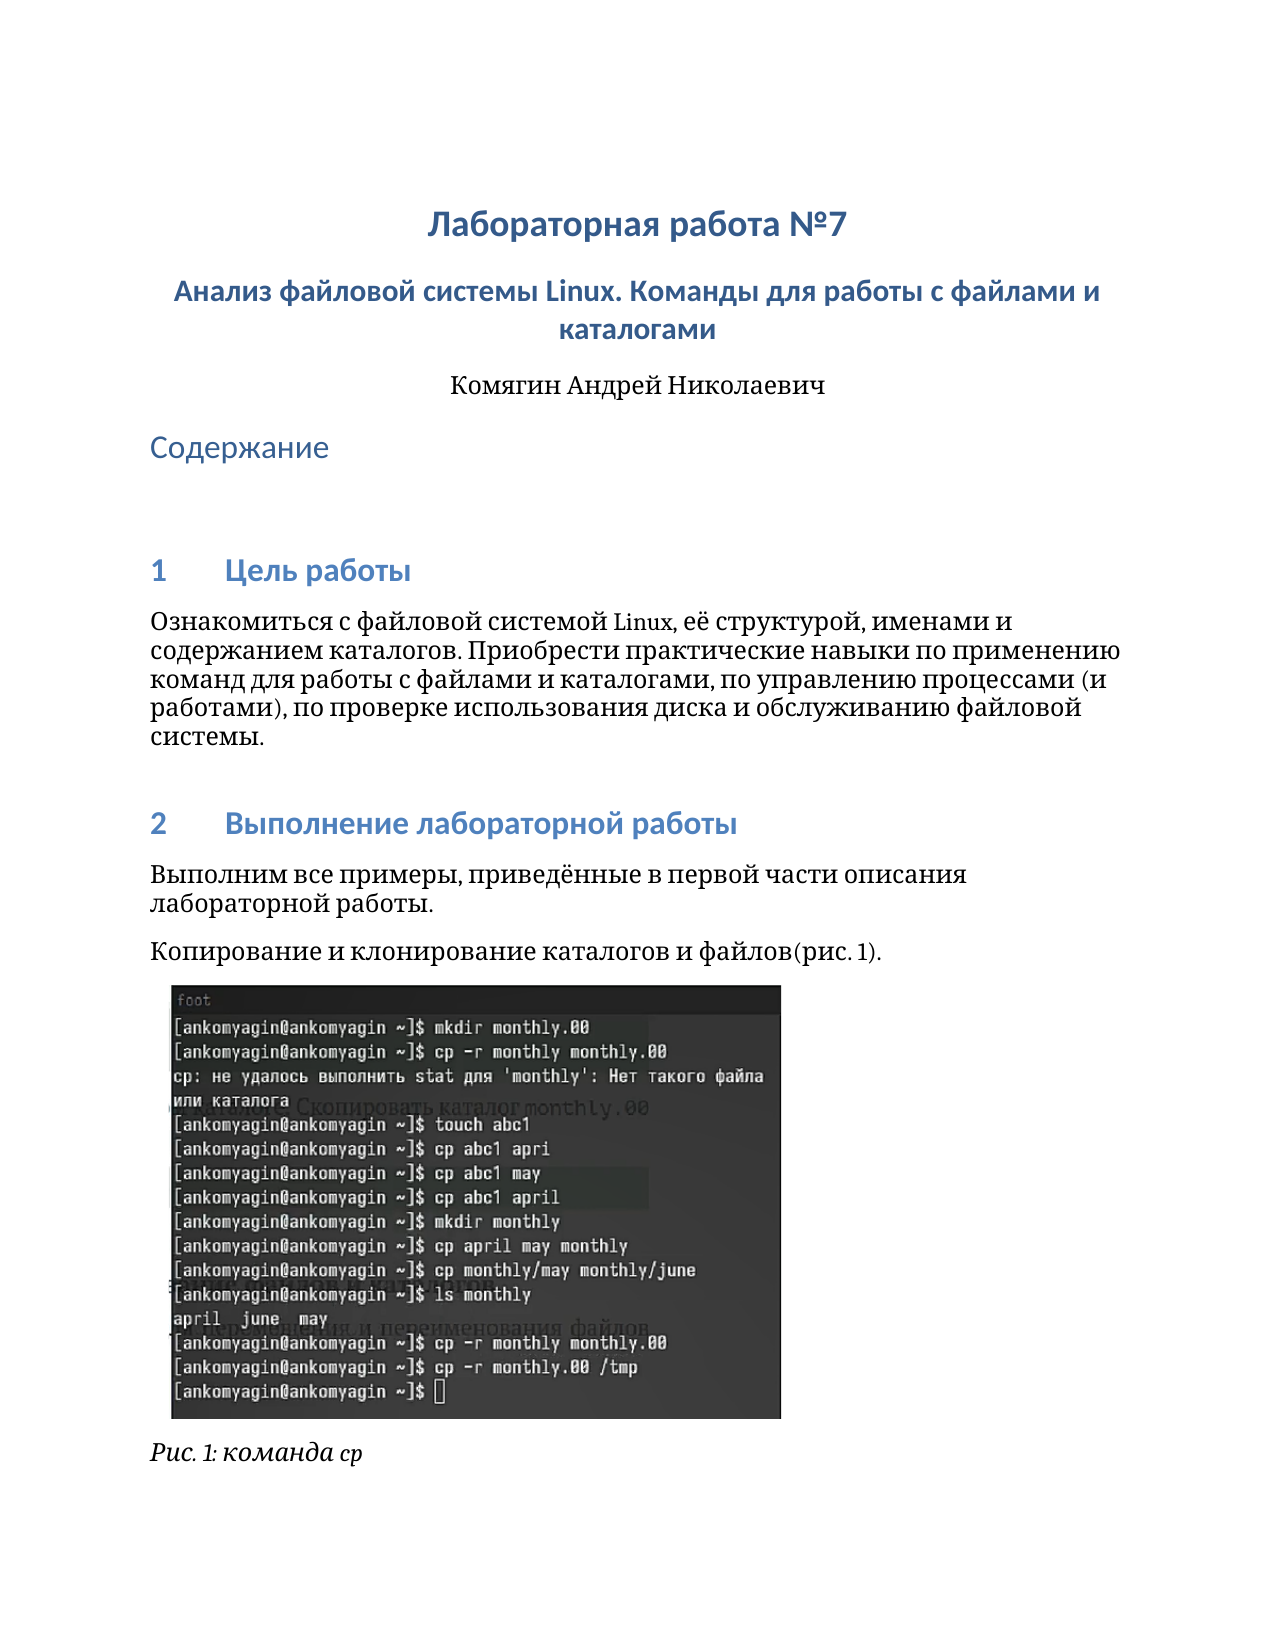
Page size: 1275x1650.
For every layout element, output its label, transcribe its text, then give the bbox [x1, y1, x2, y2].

text Ознакомиться с файловой системой Linux, её структурой, именами и содержанием каталогов. Приобрести практические навыки по применению команд для работы с файлами и каталогами, по управлению процессами (и работами), по проверке использования диска и обслуживанию файловой системы. [150, 608, 1125, 752]
text Рис. 1: команда cp [150, 1439, 1125, 1468]
subtitle 1 Цель работы [150, 548, 1125, 589]
title Лабораторная работа №7 [150, 200, 1125, 246]
picture [168, 985, 782, 1419]
subtitle 2 Выполнение лабораторной работы [150, 802, 1125, 842]
text Выполним все примеры, приведённые в первой части описания лабораторной работы. [150, 861, 1125, 919]
text Комягин Андрей Николаевич [150, 372, 1125, 401]
subtitle Анализ файловой системы Linux. Команды для работы с файлами и каталогами [150, 271, 1125, 347]
text Копирование и клонирование каталогов и файлов(рис. 1). [150, 937, 1125, 966]
